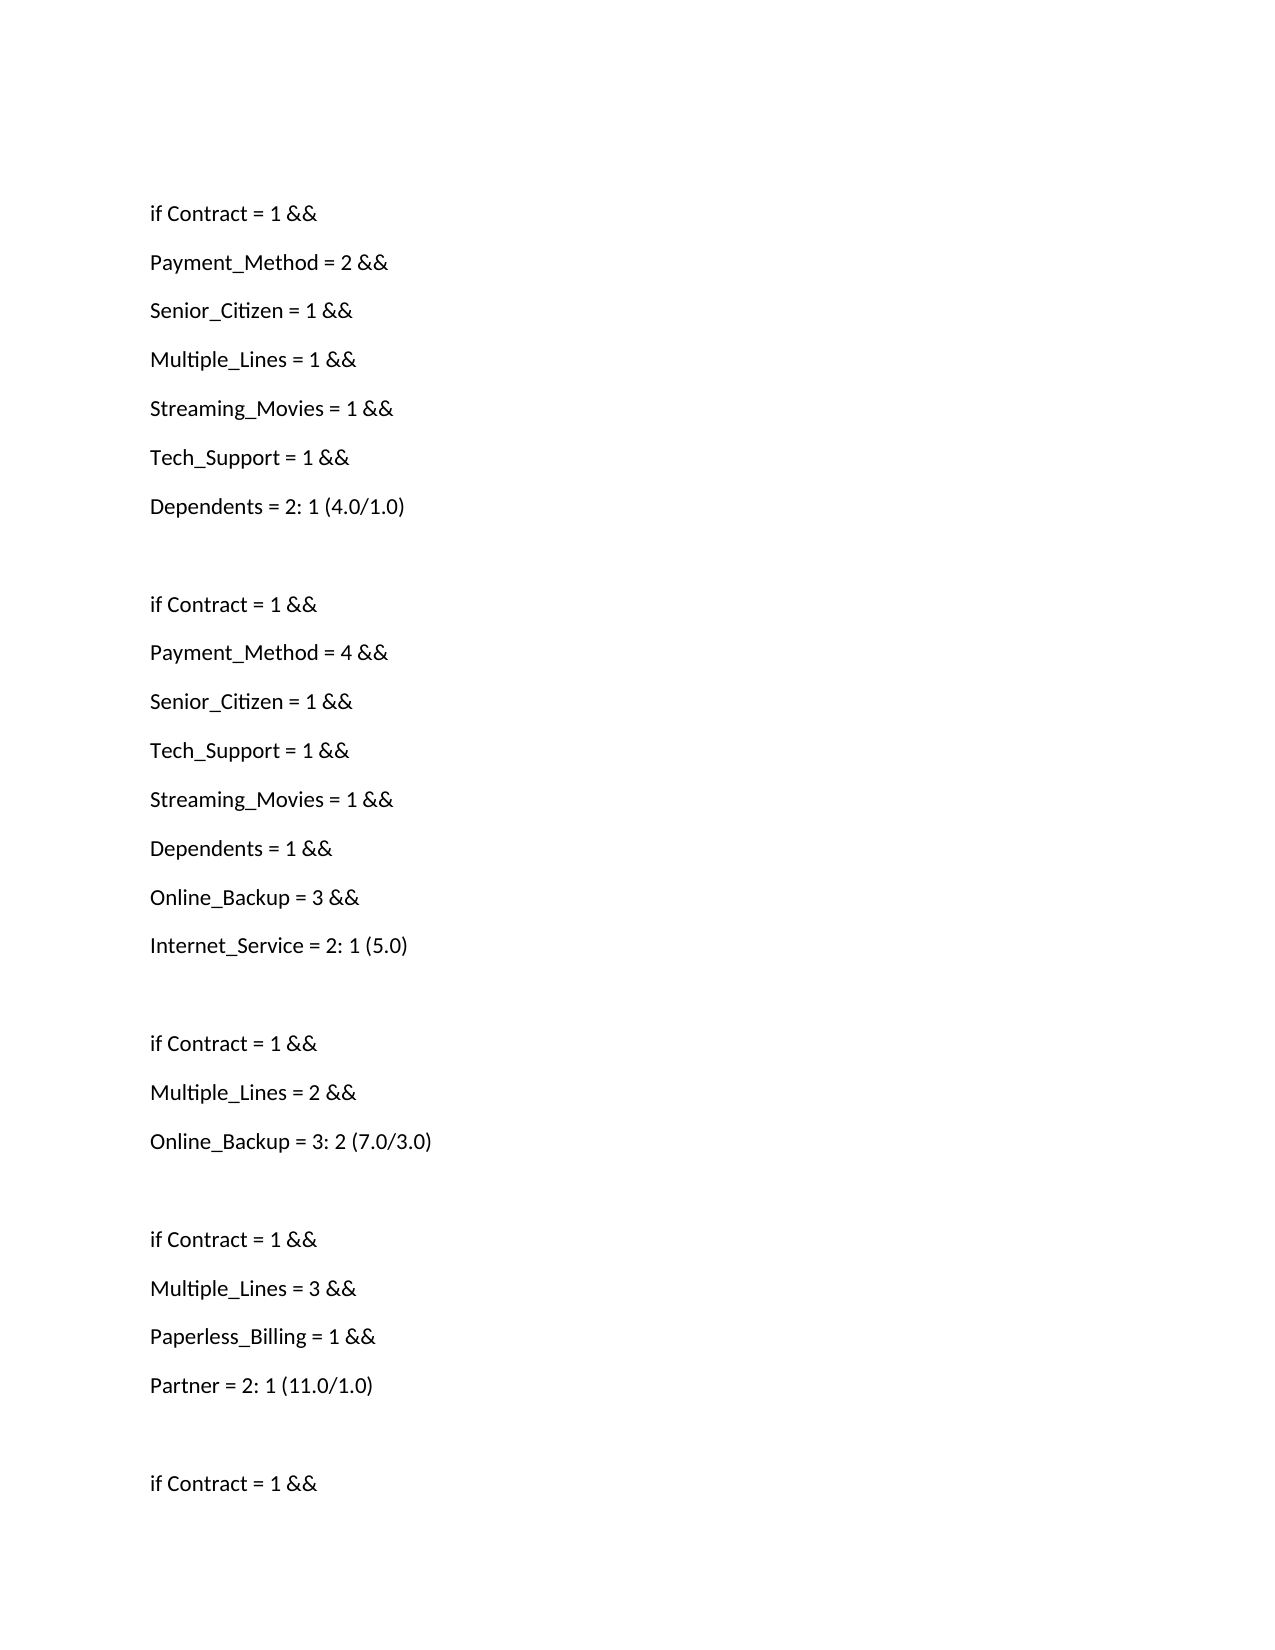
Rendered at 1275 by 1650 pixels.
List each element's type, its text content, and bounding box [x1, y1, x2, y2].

text Senior_Citizen = 1 && [150, 297, 1125, 324]
text Streaming_Movies = 1 && [150, 785, 1125, 813]
text Tech_Support = 1 && [150, 736, 1125, 764]
text Multiple_Lines = 2 && [150, 1078, 1125, 1106]
text Payment_Method = 2 && [150, 248, 1125, 276]
text if Contract = 1 && [150, 1225, 1125, 1253]
text Dependents = 1 && [150, 834, 1125, 862]
text Dependents = 2: 1 (4.0/1.0) [150, 492, 1125, 520]
text if Contract = 1 && [150, 590, 1125, 618]
text Tech_Support = 1 && [150, 443, 1125, 471]
text if Contract = 1 && [150, 1469, 1125, 1497]
text Multiple_Lines = 1 && [150, 345, 1125, 373]
text if Contract = 1 && [150, 199, 1125, 227]
text if Contract = 1 && [150, 1029, 1125, 1057]
text Senior_Citizen = 1 && [150, 687, 1125, 715]
text Paperless_Billing = 1 && [150, 1322, 1125, 1351]
text Payment_Method = 4 && [150, 638, 1125, 667]
text Online_Backup = 3 && [150, 883, 1125, 911]
text Partner = 2: 1 (11.0/1.0) [150, 1371, 1125, 1399]
text Streaming_Movies = 1 && [150, 394, 1125, 422]
text Online_Backup = 3: 2 (7.0/3.0) [150, 1127, 1125, 1155]
text Internet_Service = 2: 1 (5.0) [150, 932, 1125, 960]
text Multiple_Lines = 3 && [150, 1274, 1125, 1302]
